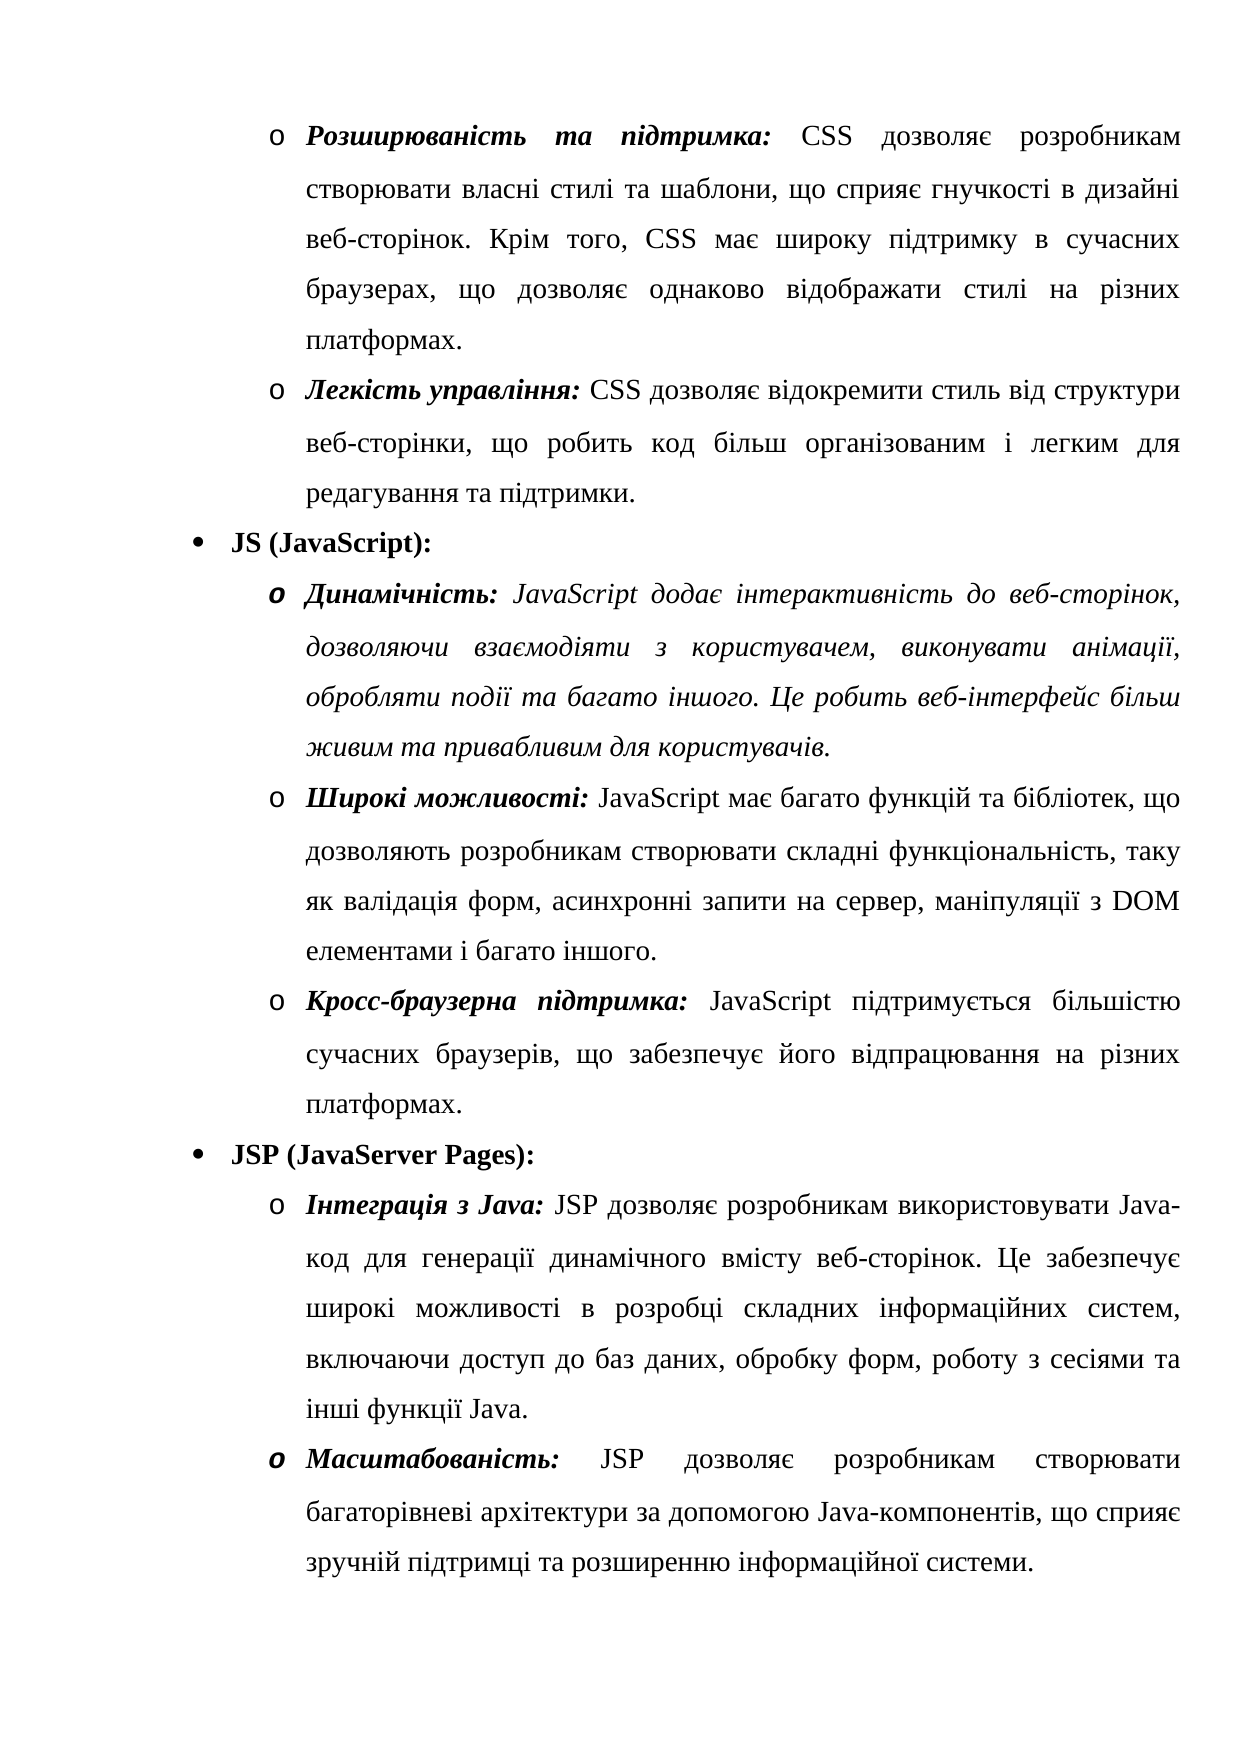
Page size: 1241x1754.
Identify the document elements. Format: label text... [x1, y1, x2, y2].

list Масштабованість: JSP дозволяє розробникам створювати багаторівневі архітектури за допомогою Java-компонентів, що сприяє зручній підтримці та розширенню інформаційної системи. [268, 1441, 1181, 1578]
list Кросс-браузерна підтримка: JavaScript підтримується більшістю сучасних браузерів, що забезпечує його відпрацювання на різних платформах. [268, 983, 1181, 1120]
list Широкі можливості: JavaScript має багато функцій та бібліотек, що дозволяють розробникам створювати складні функціональність, таку як валідація форм, асинхронні запити на сервер, маніпуляції з DOM елементами і багато іншого. [268, 780, 1181, 967]
list Легкість управління: CSS дозволяє відокремити стиль від структури веб-сторінки, що робить код більш організованим і легким для редагування та підтримки. [268, 372, 1181, 509]
list Інтеграція з Java: JSP дозволяє розробникам використовувати Java-код для генерації динамічного вмісту веб-сторінок. Це забезпечує широкі можливості в розробці складних інформаційних систем, включаючи доступ до баз даних, обробку форм, роботу з сесіями та інші функції Java. [268, 1187, 1181, 1425]
list JSP (JavaServer Pages): [193, 1137, 1181, 1171]
list JS (JavaScript): [193, 526, 1181, 559]
list Динамічність: JavaScript додає інтерактивність до веб-сторінок, дозволяючи взаємодіяти з користувачем, виконувати анімації, обробляти події та багато іншого. Це робить веб-інтерфейс більш живим та привабливим для користувачів. [268, 576, 1181, 763]
list Розширюваність та підтримка: CSS дозволяє розробникам створювати власні стилі та шаблони, що сприяє гнучкості в дизайні веб-сторінок. Крім того, CSS має широку підтримку в сучасних браузерах, що дозволяє однаково відображати стилі на різних платформах. [268, 118, 1181, 355]
